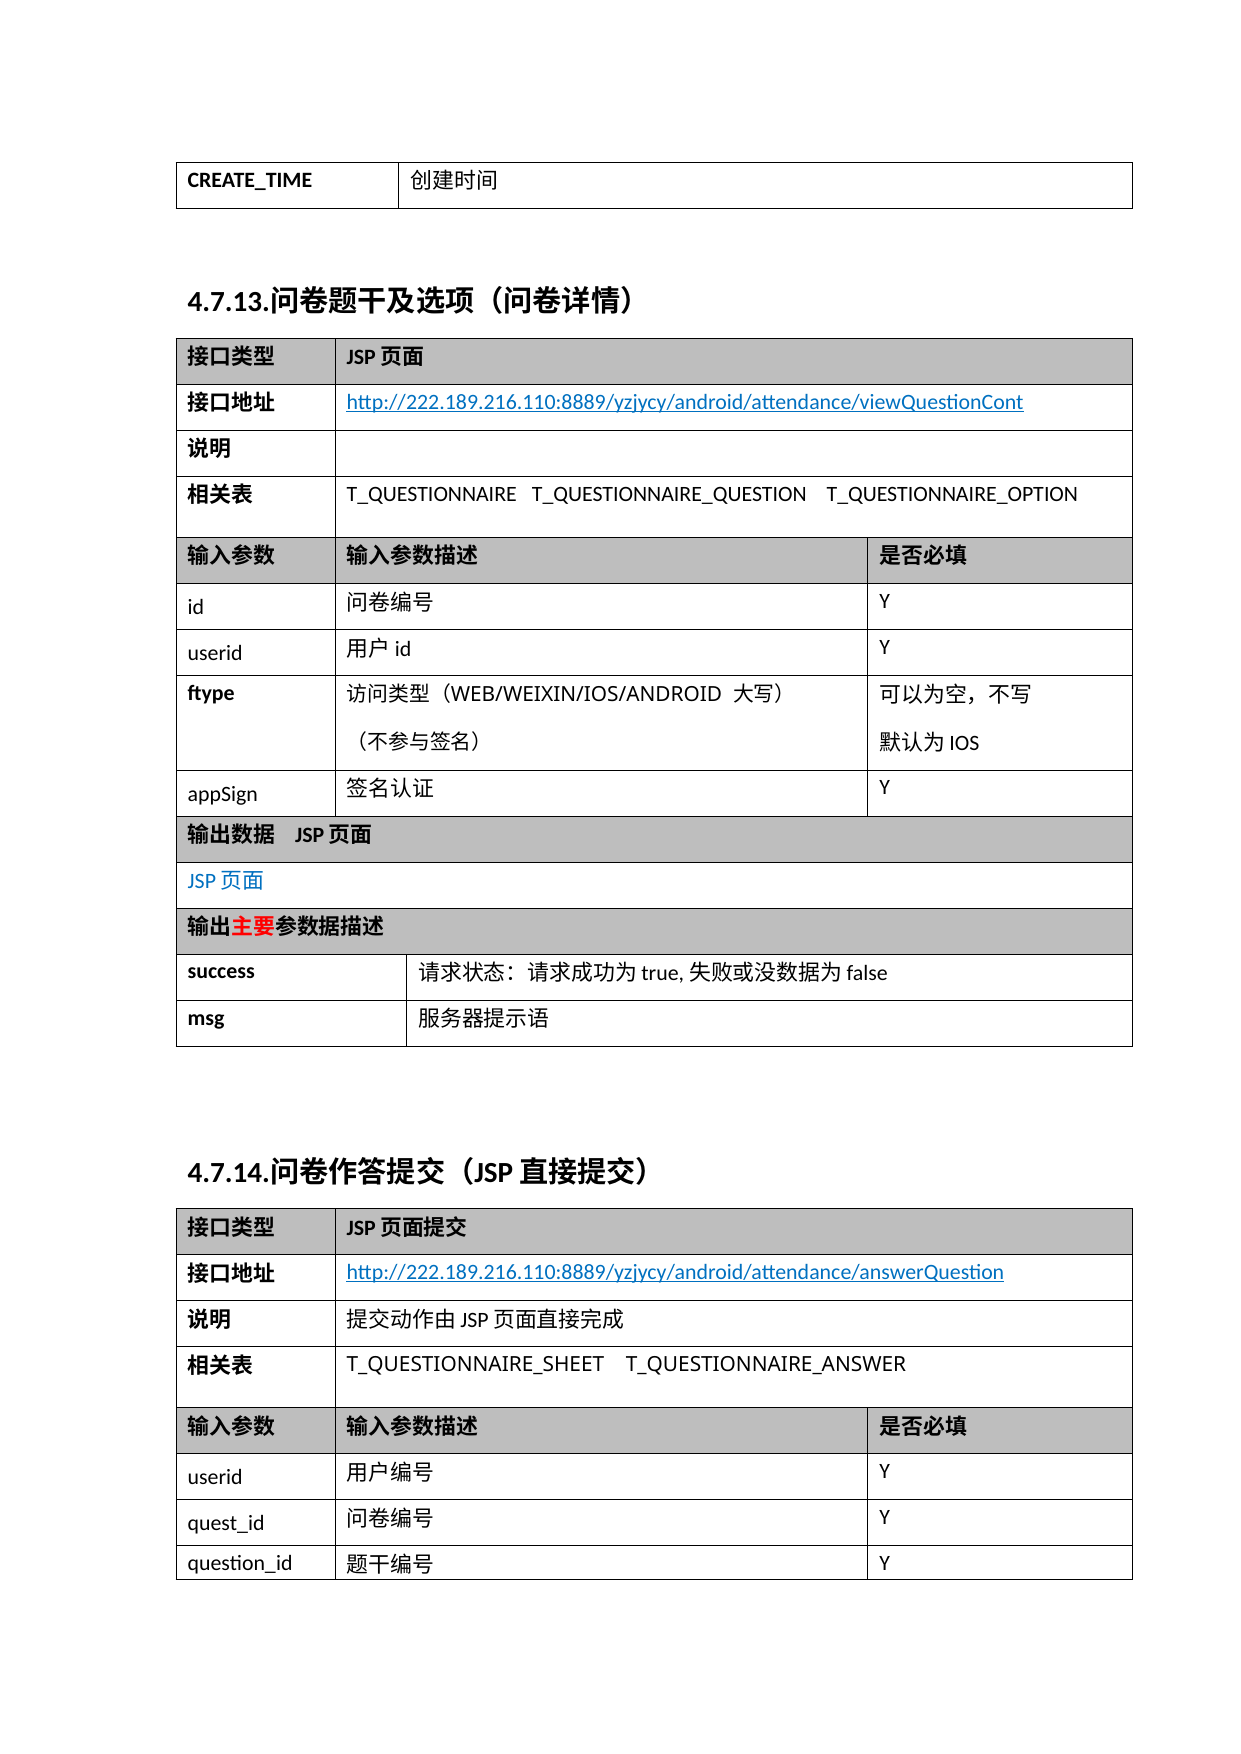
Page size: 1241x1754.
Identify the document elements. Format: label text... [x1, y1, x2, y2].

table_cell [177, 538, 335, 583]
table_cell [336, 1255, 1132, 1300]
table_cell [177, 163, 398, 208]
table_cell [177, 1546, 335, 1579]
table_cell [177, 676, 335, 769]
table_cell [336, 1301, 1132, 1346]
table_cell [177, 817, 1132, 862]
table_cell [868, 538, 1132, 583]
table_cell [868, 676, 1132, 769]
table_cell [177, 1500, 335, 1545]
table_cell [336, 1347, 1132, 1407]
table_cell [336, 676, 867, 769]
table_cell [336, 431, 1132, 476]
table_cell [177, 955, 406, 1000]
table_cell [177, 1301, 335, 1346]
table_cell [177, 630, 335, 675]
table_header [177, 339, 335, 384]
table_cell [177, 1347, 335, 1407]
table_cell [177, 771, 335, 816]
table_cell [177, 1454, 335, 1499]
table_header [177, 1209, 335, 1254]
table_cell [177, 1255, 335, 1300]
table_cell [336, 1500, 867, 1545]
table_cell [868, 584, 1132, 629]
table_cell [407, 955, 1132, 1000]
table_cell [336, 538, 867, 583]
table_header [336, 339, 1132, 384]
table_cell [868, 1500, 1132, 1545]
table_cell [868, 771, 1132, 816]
subtitle 4.7.13.问卷题干及选项（问卷详情） [187, 267, 1053, 332]
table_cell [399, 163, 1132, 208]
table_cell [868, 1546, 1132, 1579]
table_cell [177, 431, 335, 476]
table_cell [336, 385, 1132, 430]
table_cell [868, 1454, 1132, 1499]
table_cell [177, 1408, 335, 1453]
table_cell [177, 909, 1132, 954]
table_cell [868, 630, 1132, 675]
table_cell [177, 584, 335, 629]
subtitle 4.7.14.问卷作答提交（JSP直接提交） [187, 1137, 1053, 1202]
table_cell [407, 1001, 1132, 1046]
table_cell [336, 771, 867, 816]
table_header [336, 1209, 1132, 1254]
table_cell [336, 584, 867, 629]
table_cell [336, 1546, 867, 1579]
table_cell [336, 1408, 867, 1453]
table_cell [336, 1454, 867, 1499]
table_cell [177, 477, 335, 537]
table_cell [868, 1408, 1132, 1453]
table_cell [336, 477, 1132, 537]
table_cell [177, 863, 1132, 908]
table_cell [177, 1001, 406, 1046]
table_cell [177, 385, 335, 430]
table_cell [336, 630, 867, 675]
